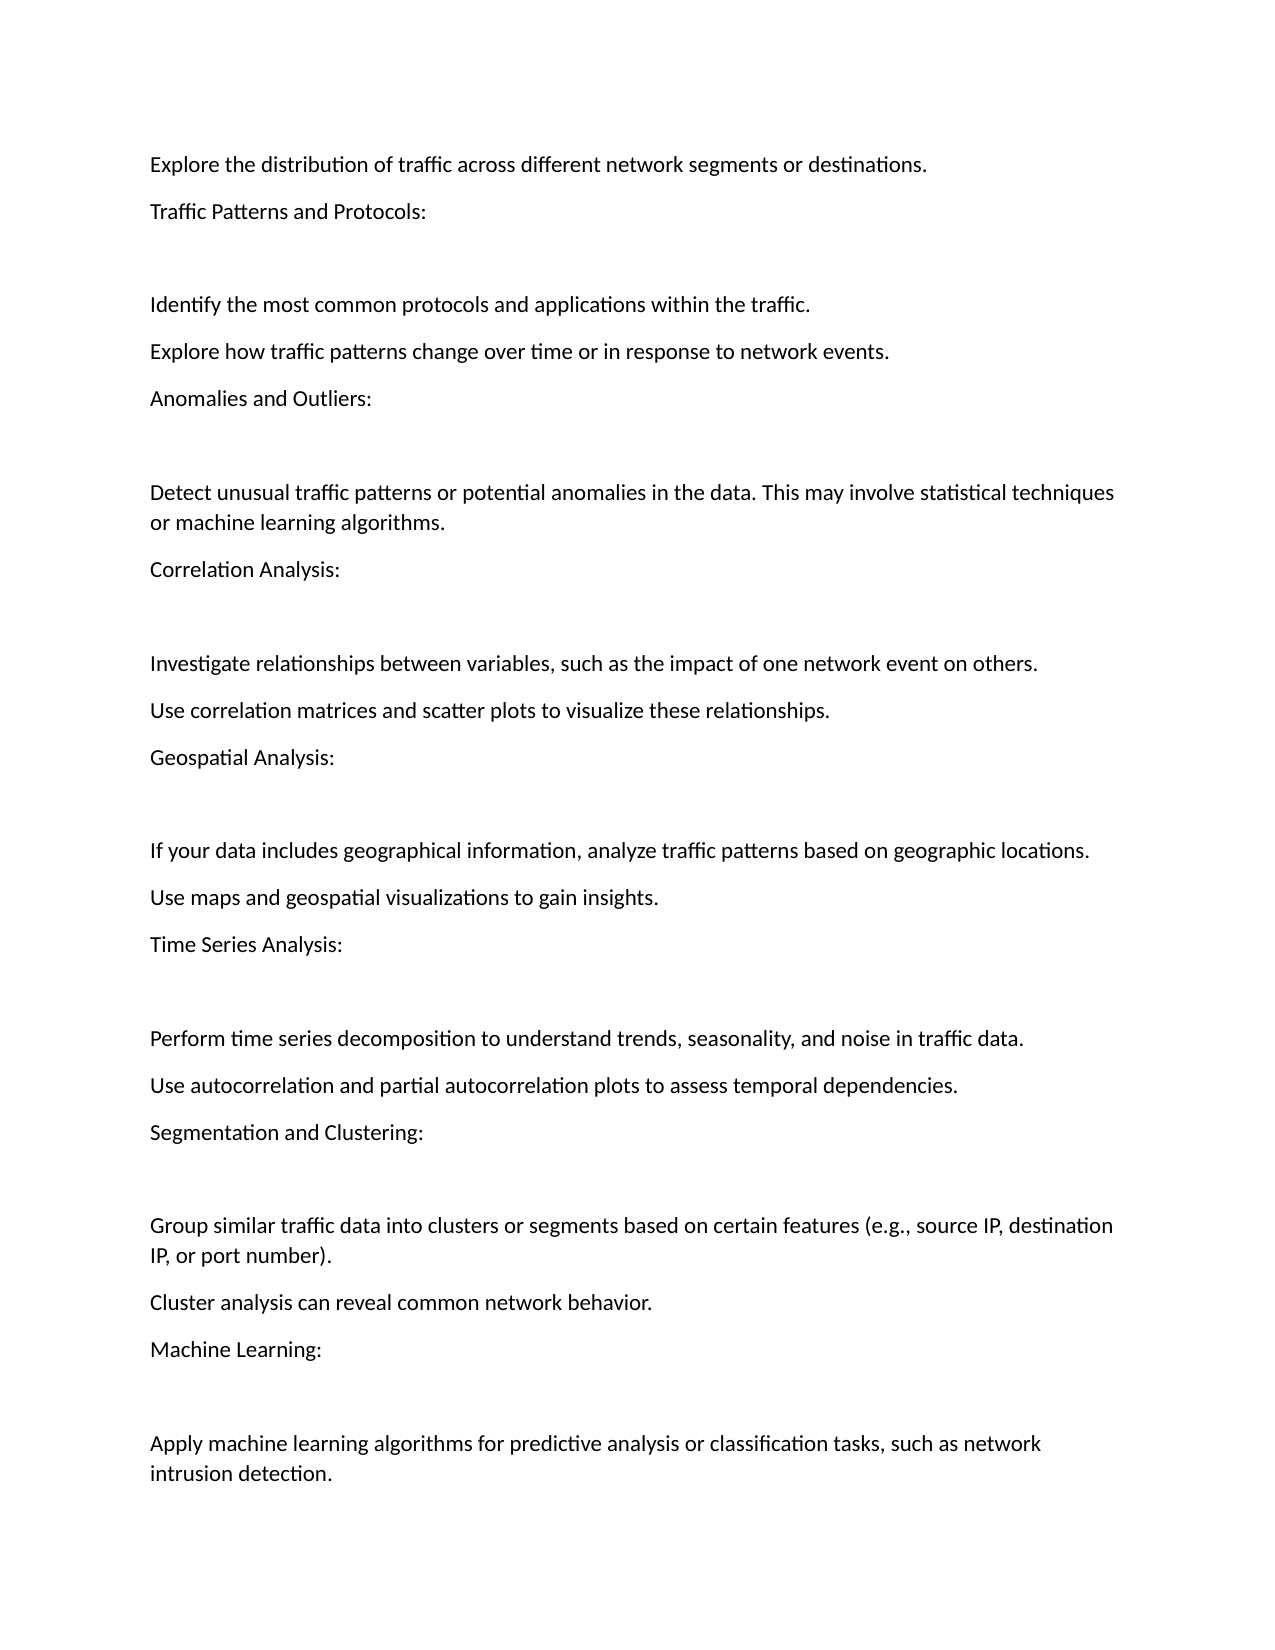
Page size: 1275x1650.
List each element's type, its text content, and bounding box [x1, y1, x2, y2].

text Investigate relationships between variables, such as the impact of one network event on others. [150, 649, 1125, 677]
text Use autocorrelation and partial autocorrelation plots to assess temporal dependencies. [150, 1071, 1125, 1099]
text Identify the most common protocols and applications within the traffic. [150, 291, 1125, 319]
text If your data includes geographical information, analyze traffic patterns based on geographic locations. [150, 836, 1125, 864]
text Perform time series decomposition to understand trends, seasonality, and noise in traffic data. [150, 1024, 1125, 1052]
text Anomalies and Outliers: [150, 384, 1125, 412]
text Segmentation and Clustering: [150, 1118, 1125, 1146]
text Explore the distribution of traffic across different network segments or destinations. [150, 150, 1125, 178]
text Explore how traffic patterns change over time or in response to network events. [150, 337, 1125, 366]
text Correlation Analysis: [150, 555, 1125, 583]
text Group similar traffic data into clusters or segments based on certain features (e.g., source IP, destination IP, or port number). [150, 1211, 1125, 1270]
text Detect unusual traffic patterns or potential anomalies in the data. This may involve statistical techniques or machine learning algorithms. [150, 478, 1125, 536]
text Use maps and geospatial visualizations to gain insights. [150, 883, 1125, 911]
text Traffic Patterns and Protocols: [150, 197, 1125, 225]
text Apply machine learning algorithms for predictive analysis or classification tasks, such as network intrusion detection. [150, 1429, 1125, 1487]
text Machine Learning: [150, 1335, 1125, 1363]
text Time Series Analysis: [150, 930, 1125, 958]
text Use correlation matrices and scatter plots to visualize these relationships. [150, 696, 1125, 724]
text Cluster analysis can reveal common network behavior. [150, 1288, 1125, 1317]
text Geospatial Analysis: [150, 743, 1125, 771]
